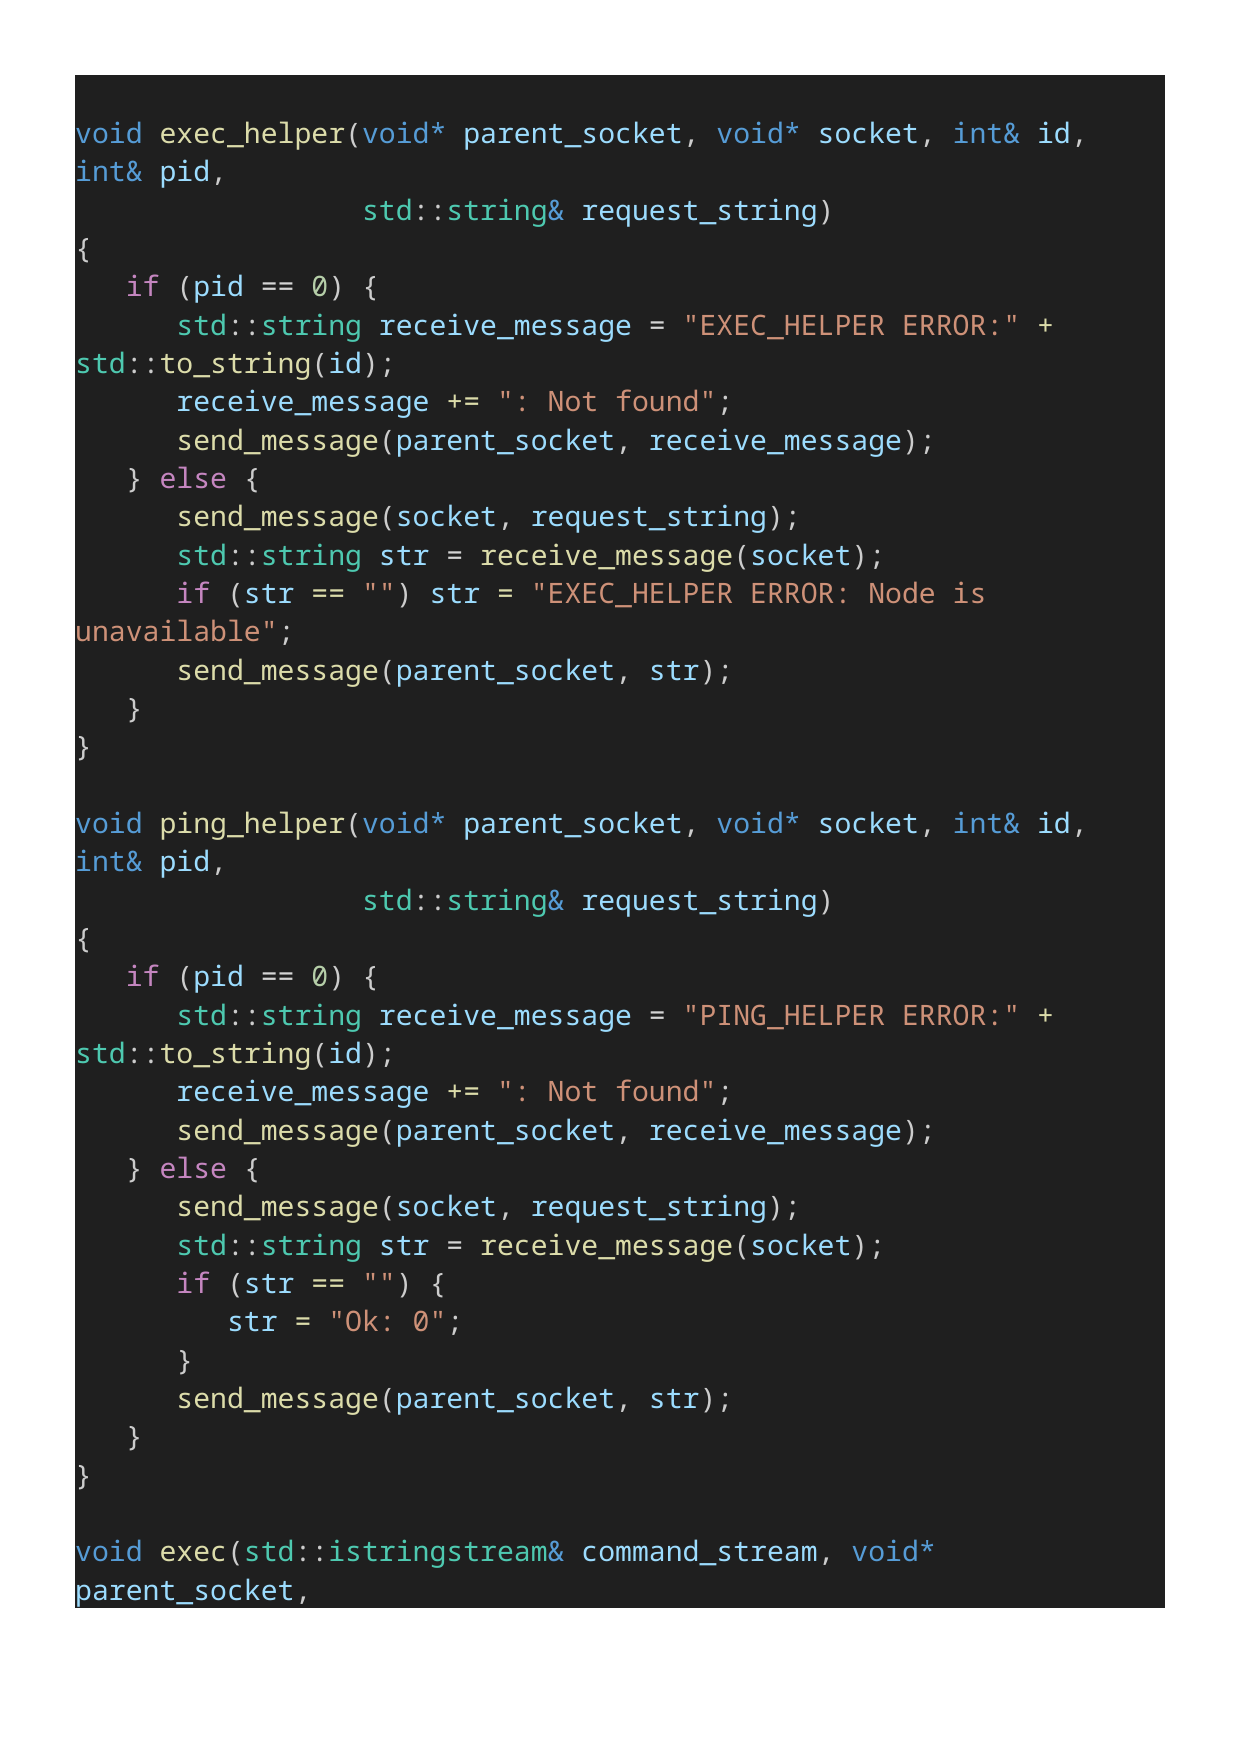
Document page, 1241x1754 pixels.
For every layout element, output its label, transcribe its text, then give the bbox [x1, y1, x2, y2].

text send_message(parent_socket, receive_message); [75, 1110, 1165, 1148]
text std::string str = receive_message(socket); [75, 1225, 1165, 1263]
text std::string receive_message = "EXEC_HELPER ERROR:" + std::to_string(id); [75, 305, 1165, 382]
text if (str == "") str = "EXEC_HELPER ERROR: Node is unavailable"; [75, 573, 1165, 650]
text send_message(socket, request_string); [75, 1187, 1165, 1225]
text void exec(std::istringstream& command_stream, void* parent_socket, [75, 1532, 1165, 1608]
text } [75, 727, 1165, 765]
text receive_message += ": Not found"; [75, 1072, 1165, 1110]
text if (str == "") { [75, 1263, 1165, 1302]
text } [75, 1455, 1165, 1493]
text std::string& request_string) [75, 190, 1165, 228]
text } [75, 1340, 1165, 1378]
text if (pid == 0) { [75, 957, 1165, 995]
text } else { [75, 458, 1165, 497]
text std::string& request_string) [75, 880, 1165, 918]
text send_message(parent_socket, str); [75, 1378, 1165, 1417]
text std::string receive_message = "PING_HELPER ERROR:" + std::to_string(id); [75, 995, 1165, 1072]
text if (pid == 0) { [75, 267, 1165, 305]
text { [75, 918, 1165, 957]
text void exec_helper(void* parent_socket, void* socket, int& id, int& pid, [75, 113, 1165, 190]
text } [75, 1417, 1165, 1455]
text str = "Ok: 0"; [75, 1302, 1165, 1340]
text { [75, 228, 1165, 267]
text std::string str = receive_message(socket); [75, 535, 1165, 573]
text } [75, 688, 1165, 727]
text void ping_helper(void* parent_socket, void* socket, int& id, int& pid, [75, 803, 1165, 880]
text send_message(socket, request_string); [75, 497, 1165, 535]
text } else { [75, 1148, 1165, 1187]
text receive_message += ": Not found"; [75, 382, 1165, 420]
text send_message(parent_socket, receive_message); [75, 420, 1165, 458]
text send_message(parent_socket, str); [75, 650, 1165, 688]
